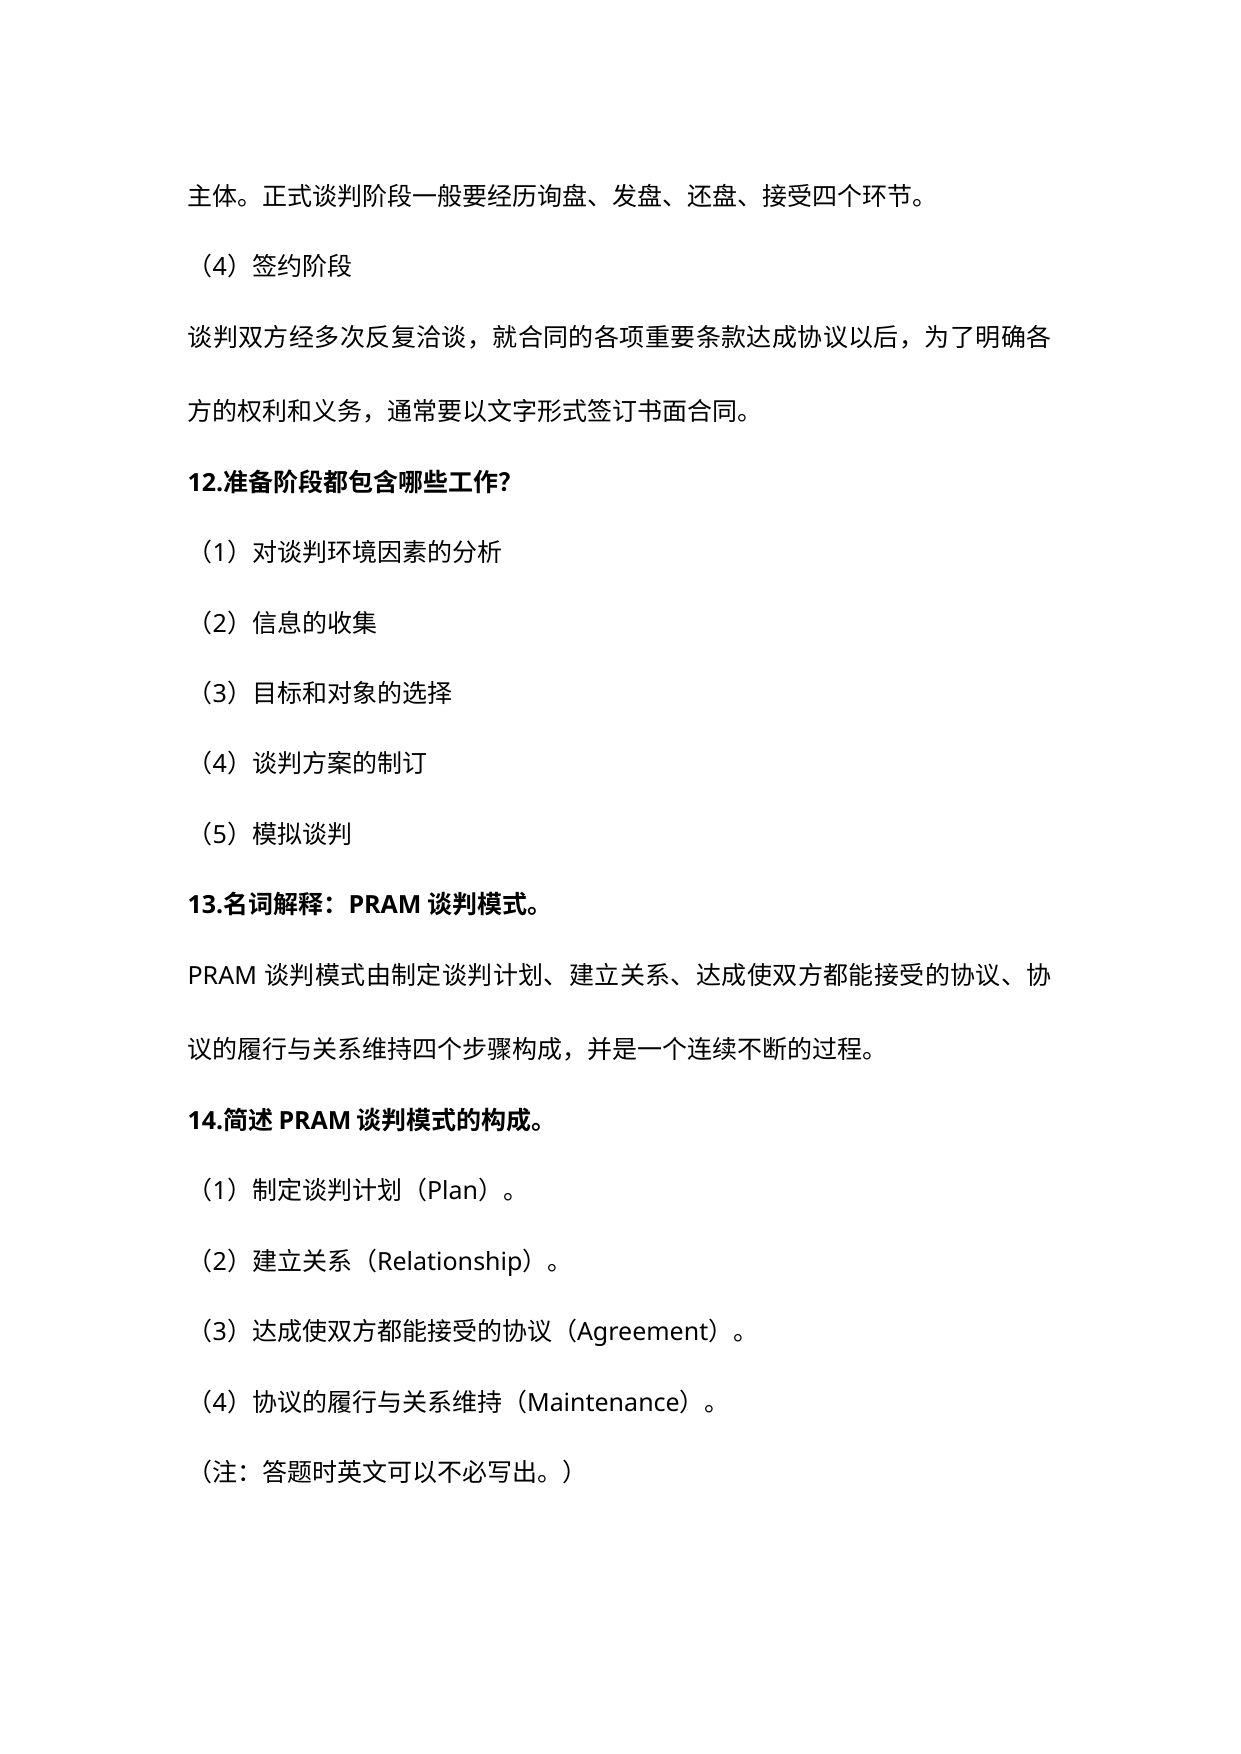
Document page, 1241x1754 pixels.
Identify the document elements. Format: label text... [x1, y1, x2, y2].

text （1）制定谈判计划（Plan）。 [187, 1156, 1053, 1221]
text （5）模拟谈判 [187, 800, 1053, 865]
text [187, 162, 1053, 227]
text 13.名词解释：PRAM 谈判模式。 [187, 870, 1053, 935]
text （3）达成使双方都能接受的协议（Agreement）。 [187, 1297, 1053, 1362]
text （注：答题时英文可以不必写出。） [187, 1438, 1053, 1503]
text 谈判双方经多次反复洽谈，就合同的各项重要条款达成协议以后，为了明确各方的权利和义务，通常要以文字形式签订书面合同。 [187, 303, 1053, 442]
text （2）建立关系（Relationship）。 [187, 1227, 1053, 1292]
text （2）信息的收集 [187, 589, 1053, 654]
text PRAM 谈判模式由制定谈判计划、建立关系、达成使双方都能接受的协议、协议的履行与关系维持四个步骤构成，并是一个连续不断的过程。 [187, 941, 1053, 1081]
text （4）协议的履行与关系维持（Maintenance）。 [187, 1368, 1053, 1433]
text 12.准备阶段都包含哪些工作？ [187, 448, 1053, 513]
text （4）谈判方案的制订 [187, 729, 1053, 794]
text （3）目标和对象的选择 [187, 659, 1053, 724]
text （1）对谈判环境因素的分析 [187, 518, 1053, 583]
text 14.简述PRAM谈判模式的构成。 [187, 1086, 1053, 1151]
text （4）签约阶段 [187, 232, 1053, 297]
